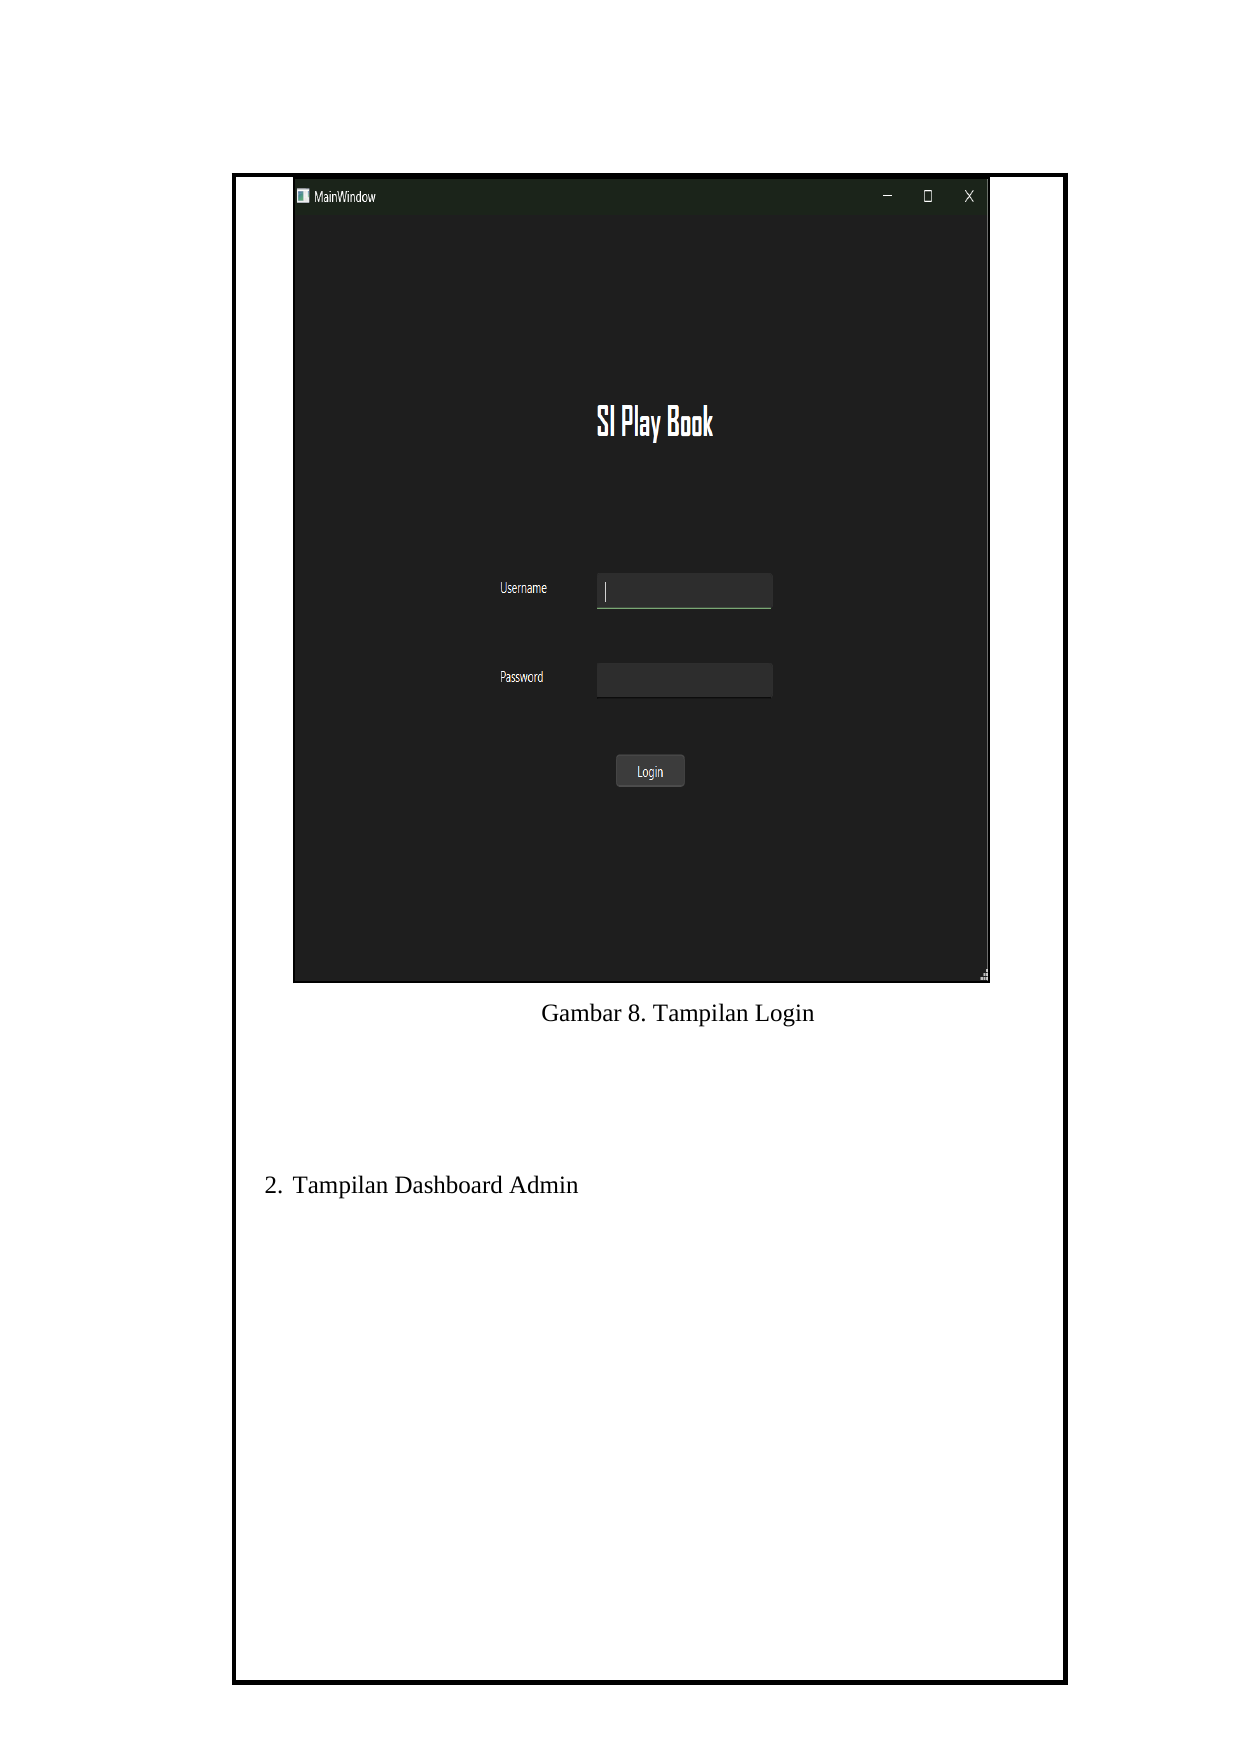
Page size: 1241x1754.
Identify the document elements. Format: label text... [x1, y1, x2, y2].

list Gambar 8. Tampilan Login [292, 998, 1063, 1027]
picture [295, 179, 988, 981]
list Tampilan Dashboard Admin [264, 1170, 1063, 1199]
